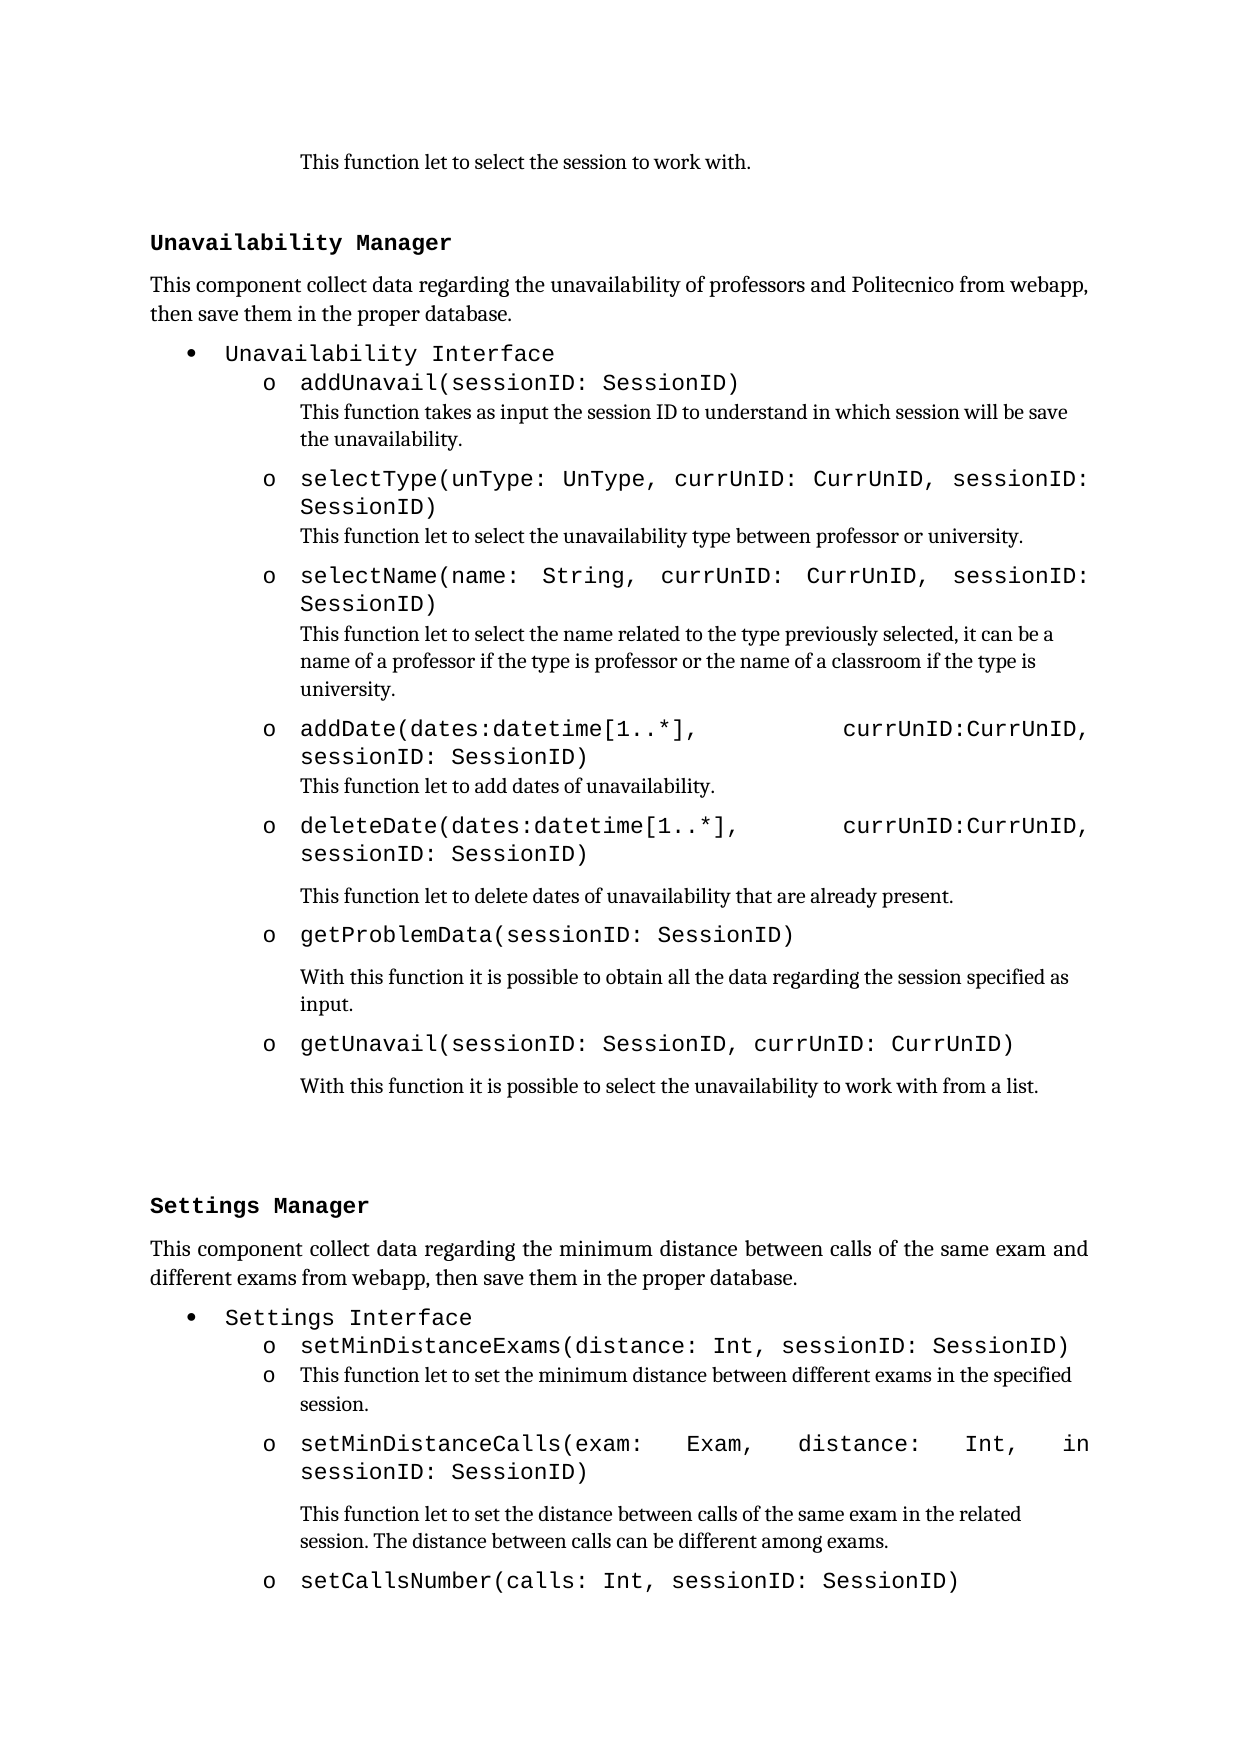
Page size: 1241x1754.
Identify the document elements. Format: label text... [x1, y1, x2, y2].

text This function let to select the unavailability type between professor or university. [300, 524, 1090, 549]
list selectType(unType: UnType, currUnID: CurrUnID, sessionID: SessionID) [262, 467, 1090, 522]
text This function let to delete dates of unavailability that are already present. [225, 883, 1090, 908]
list Unavailability Interface [187, 342, 1090, 368]
text Settings Manager [150, 1195, 1090, 1221]
list addUnavail(sessionID: SessionID) [262, 371, 1090, 397]
list setMinDistanceExams(distance: Int, sessionID: SessionID) [262, 1334, 1090, 1360]
text This function let to add dates of unavailability. [300, 774, 1090, 799]
text This function let to select the name related to the type previously selected, it can be a name of a professor if the type is professor or the name of a classroom if the type is university. [300, 621, 1090, 702]
text This component collect data regarding the minimum distance between calls of the same exam and different exams from webapp, then save them in the proper database. [150, 1236, 1090, 1291]
text With this function it is possible to obtain all the data regarding the session specified as input. [300, 964, 1090, 1017]
list This function let to set the minimum distance between different exams in the specified session. [262, 1363, 1090, 1417]
list Settings Interface [187, 1306, 1090, 1332]
text This function let to set the distance between calls of the same exam in the related session. The distance between calls can be different among exams. [300, 1501, 1090, 1554]
list addDate(dates:datetime[1..*], currUnID:CurrUnID, sessionID: SessionID) [262, 717, 1090, 771]
text Unavailability Manager [150, 231, 1090, 257]
text This function let to select the session to work with. [225, 150, 1090, 175]
list setCallsNumber(calls: Int, sessionID: SessionID) [262, 1569, 1090, 1595]
text This component collect data regarding the unavailability of professors and Politecnico from webapp, then save them in the proper database. [150, 272, 1090, 327]
text This function takes as input the session ID to understand in which session will be save the unavailability. [300, 399, 1090, 452]
text With this function it is possible to select the unavailability to work with from a list. [300, 1073, 1090, 1098]
list deleteDate(dates:datetime[1..*], currUnID:CurrUnID, sessionID: SessionID) [262, 814, 1090, 868]
list selectName(name: String, currUnID: CurrUnID, sessionID: SessionID) [262, 564, 1090, 619]
list getProblemData(sessionID: SessionID) [262, 923, 1090, 949]
list getUnavail(sessionID: SessionID, currUnID: CurrUnID) [262, 1032, 1090, 1058]
list setMinDistanceCalls(exam: Exam, distance: Int, in sessionID: SessionID) [262, 1432, 1090, 1486]
